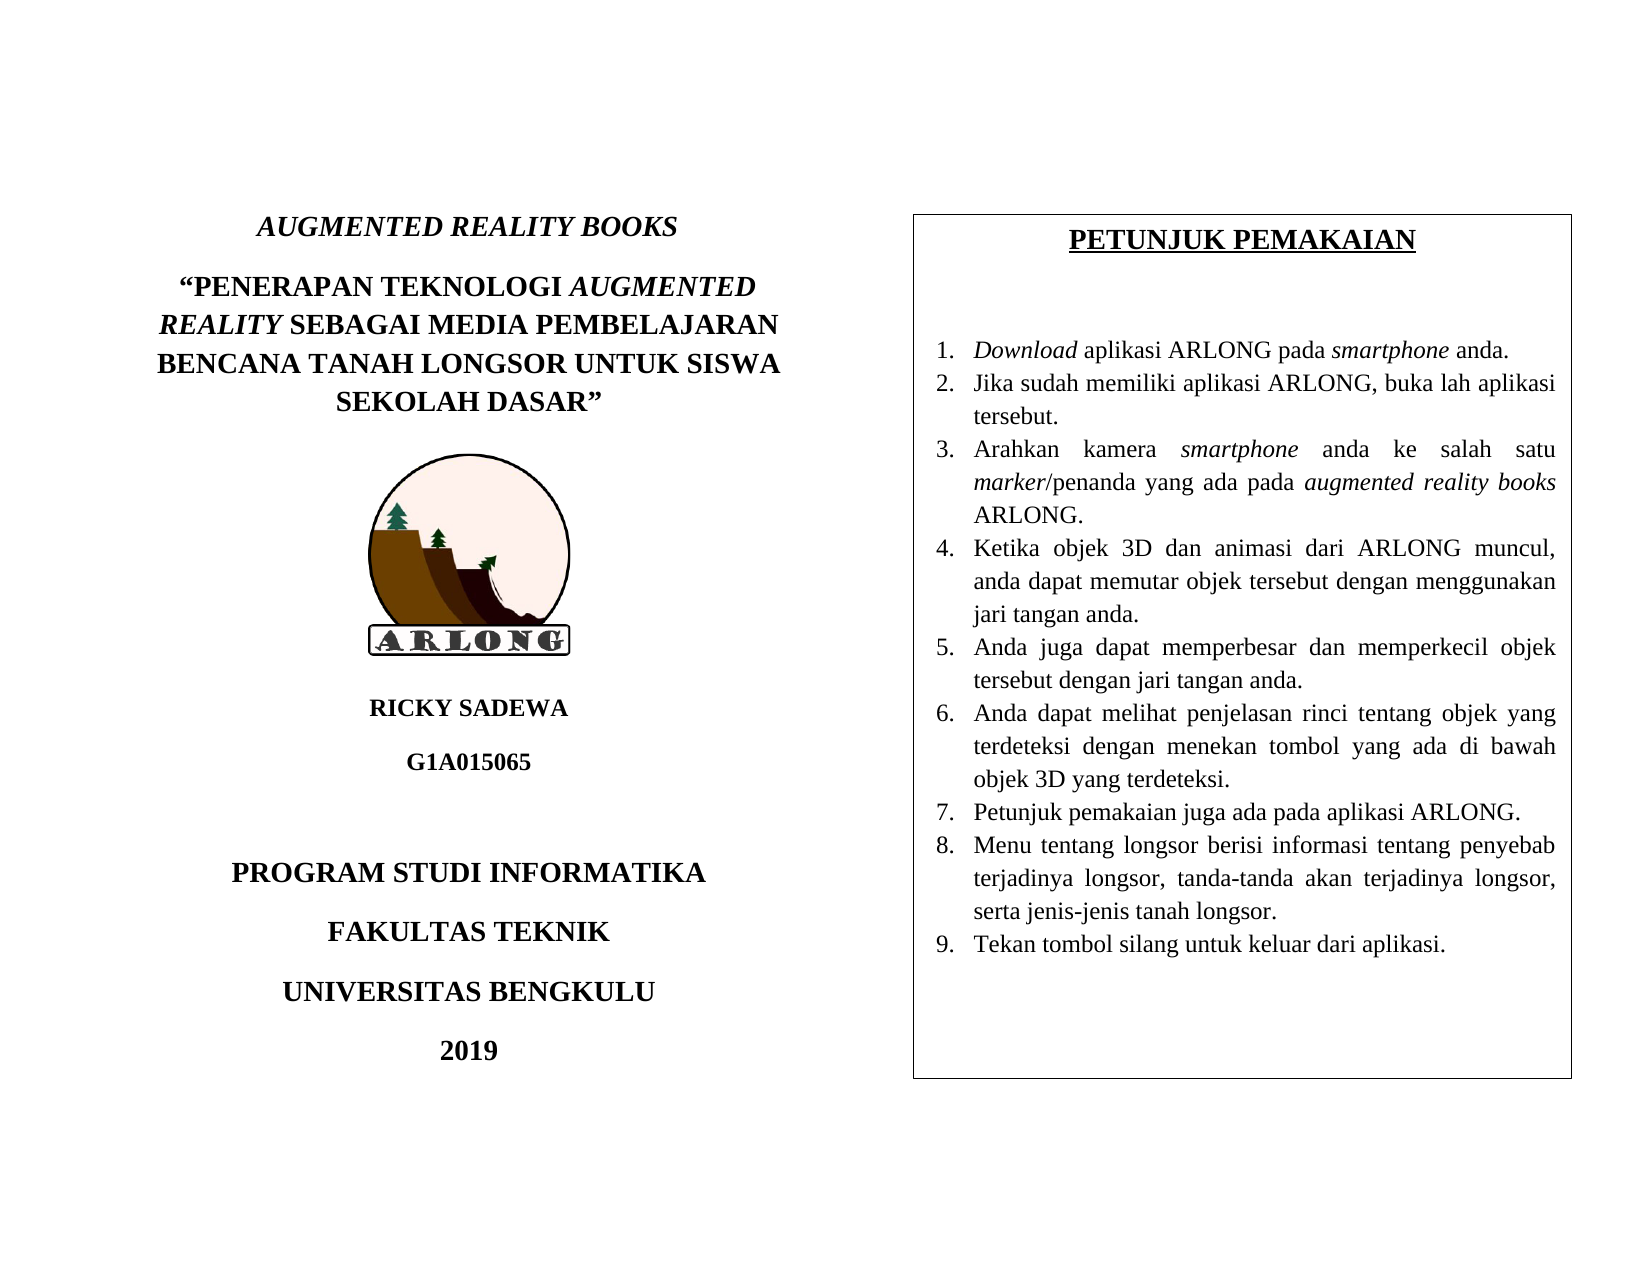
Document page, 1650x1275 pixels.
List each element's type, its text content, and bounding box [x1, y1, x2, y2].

text FAKULTAS TEKNIK [150, 914, 787, 948]
text PROGRAM STUDI INFORMATIKA [150, 855, 787, 888]
text AUGMENTED REALITY BOOKS [150, 209, 787, 243]
text G1A015065 [150, 747, 787, 776]
text 2019 [150, 1033, 787, 1067]
picture [362, 443, 575, 669]
text UNIVERSITAS BENGKULU [150, 974, 787, 1007]
text “PENERAPAN TEKNOLOGI AUGMENTED REALITY SEBAGAI MEDIA PEMBELAJARAN BENCANA TANAH LONGSOR UNTUK SISWA SEKOLAH DASAR” [150, 269, 787, 418]
text RICKY SADEWA [150, 693, 787, 722]
